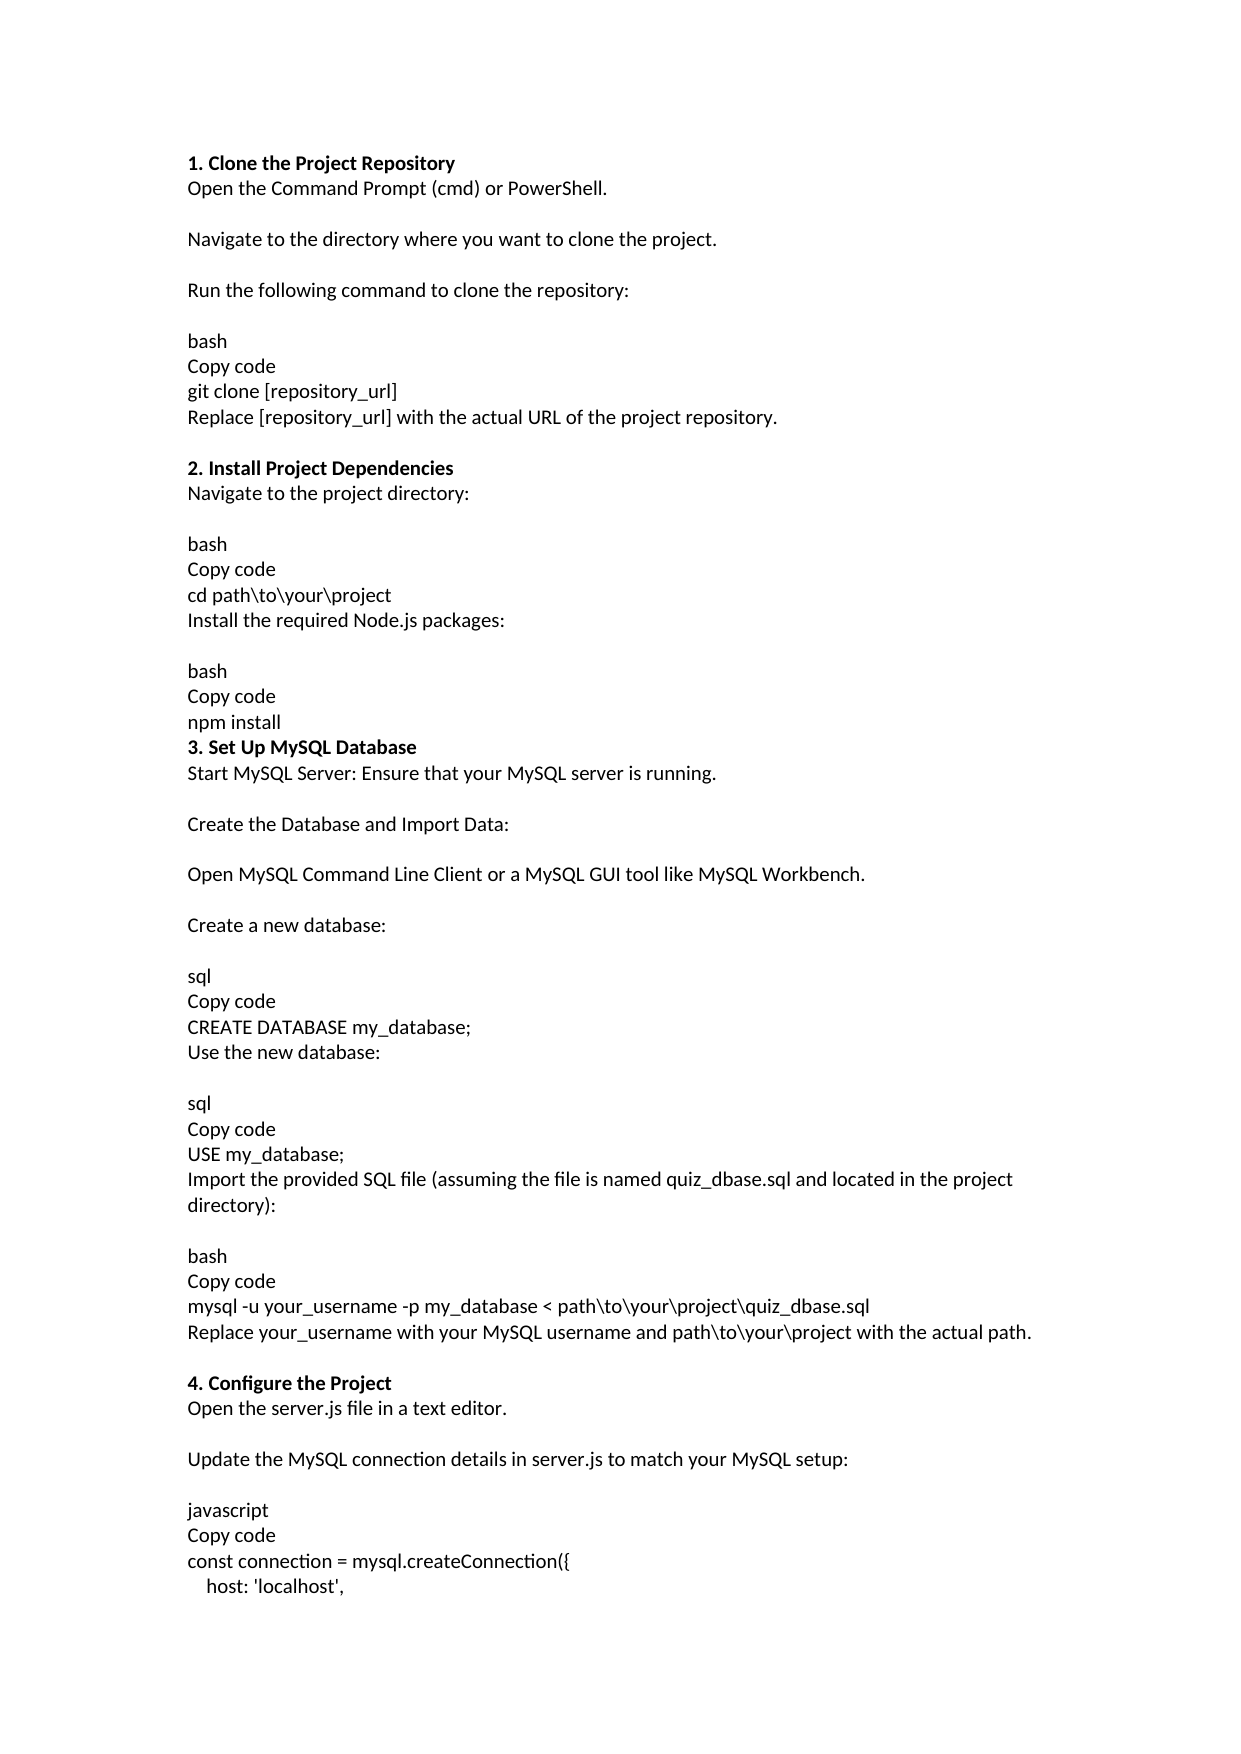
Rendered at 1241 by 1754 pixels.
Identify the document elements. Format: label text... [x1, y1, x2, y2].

text Open the Command Prompt (cmd) or PowerShell. [187, 175, 1053, 201]
text bash [187, 328, 1053, 353]
text Copy code [187, 1268, 1053, 1294]
text host: 'localhost', [187, 1573, 1053, 1599]
text Create the Database and Import Data: [187, 811, 1053, 836]
text bash [187, 1243, 1053, 1268]
text Navigate to the project directory: [187, 480, 1053, 506]
text npm install [187, 709, 1053, 734]
text Copy code [187, 1522, 1053, 1548]
text const connection = mysql.createConnection({ [187, 1548, 1053, 1573]
text Create a new database: [187, 912, 1053, 938]
text CREATE DATABASE my_database; [187, 1014, 1053, 1039]
text bash [187, 658, 1053, 684]
text Copy code [187, 684, 1053, 709]
text Copy code [187, 989, 1053, 1014]
text bash [187, 531, 1053, 557]
text Copy code [187, 557, 1053, 582]
text Start MySQL Server: Ensure that your MySQL server is running. [187, 760, 1053, 785]
text Import the provided SQL file (assuming the file is named quiz_dbase.sql and located in the project directory): [187, 1167, 1053, 1217]
text git clone [repository_url] [187, 379, 1053, 404]
text Install the required Node.js packages: [187, 607, 1053, 633]
text Open the server.js file in a text editor. [187, 1395, 1053, 1421]
text Navigate to the directory where you want to clone the project. [187, 226, 1053, 252]
text sql [187, 963, 1053, 989]
text Copy code [187, 1116, 1053, 1141]
text cd path\to\your\project [187, 582, 1053, 607]
text 4. Configure the Project [187, 1370, 1053, 1395]
text 1. Clone the Project Repository [187, 150, 1053, 175]
text 2. Install Project Dependencies [187, 455, 1053, 480]
text mysql -u your_username -p my_database < path\to\your\project\quiz_dbase.sql [187, 1294, 1053, 1319]
text Open MySQL Command Line Client or a MySQL GUI tool like MySQL Workbench. [187, 862, 1053, 887]
text sql [187, 1090, 1053, 1116]
text Copy code [187, 353, 1053, 379]
text Use the new database: [187, 1039, 1053, 1065]
text Update the MySQL connection details in server.js to match your MySQL setup: [187, 1446, 1053, 1472]
text USE my_database; [187, 1141, 1053, 1167]
text Run the following command to clone the repository: [187, 277, 1053, 302]
text Replace your_username with your MySQL username and path\to\your\project with the actual path. [187, 1319, 1053, 1344]
text javascript [187, 1497, 1053, 1522]
text Replace [repository_url] with the actual URL of the project repository. [187, 404, 1053, 429]
text 3. Set Up MySQL Database [187, 734, 1053, 760]
